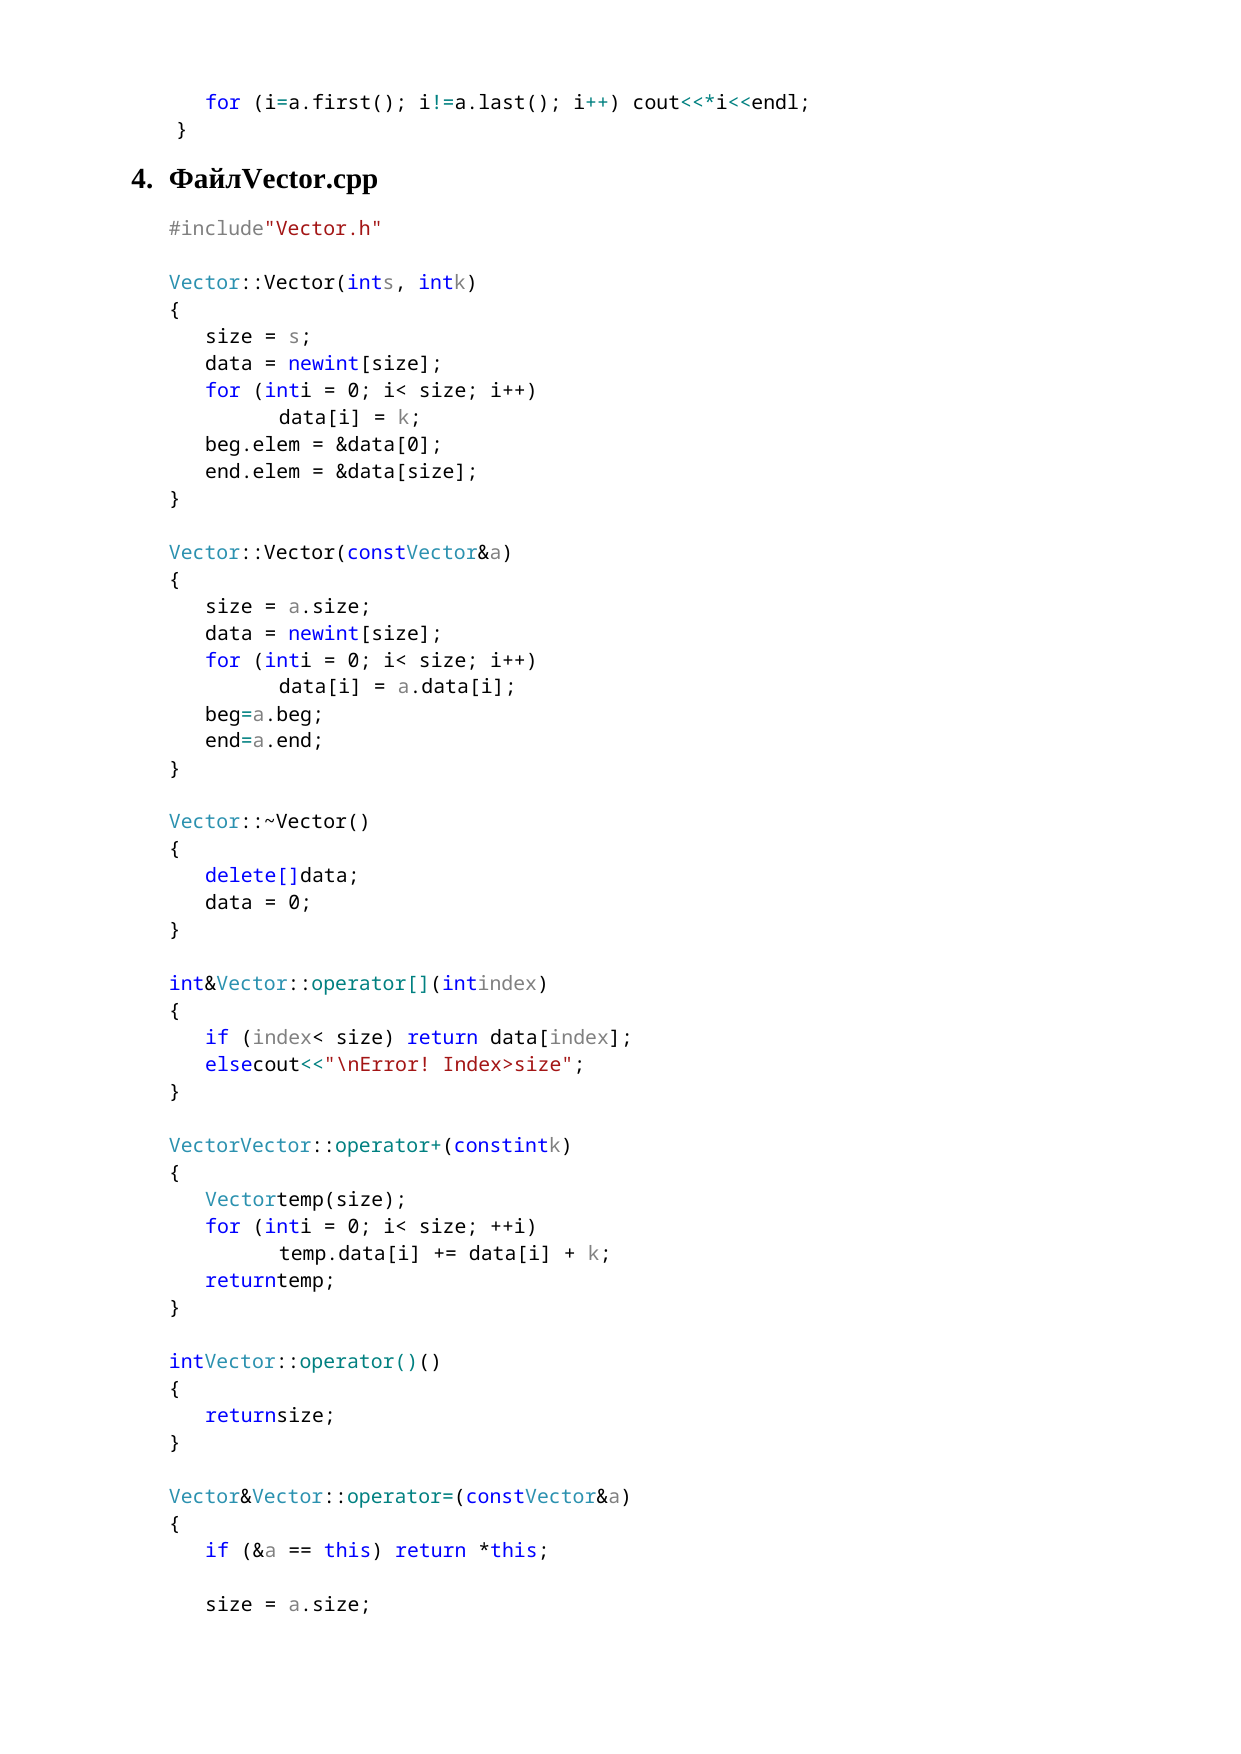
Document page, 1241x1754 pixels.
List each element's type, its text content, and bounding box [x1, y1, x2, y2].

text #include"Vector.h" [169, 214, 1107, 241]
text intVector::operator()() [169, 1347, 1107, 1374]
text data[i] = a.data[i]; [169, 673, 1107, 700]
text { [169, 565, 1107, 592]
text temp.data[i] += data[i] + k; [169, 1239, 1107, 1266]
text data = newint[size]; [169, 349, 1107, 376]
text if (&a == this) return *this; [169, 1536, 1107, 1563]
text VectorVector::operator+(constintk) [169, 1131, 1107, 1158]
list ФайлVector.cpp [131, 161, 1107, 195]
text end=a.end; [169, 727, 1107, 754]
text returnsize; [169, 1401, 1107, 1428]
text beg.elem = &data[0]; [169, 430, 1107, 457]
text size = a.size; [169, 1590, 1107, 1617]
text data = newint[size]; [169, 619, 1107, 646]
text { [169, 295, 1107, 322]
text Vector::Vector(constVector&a) [169, 538, 1107, 565]
text } [169, 484, 1107, 511]
text Vector::Vector(ints, intk) [169, 268, 1107, 295]
text size = s; [169, 322, 1107, 349]
text Vectortemp(size); [169, 1185, 1107, 1212]
text for (i=a.first(); i!=a.last(); i++) cout<<*i<<endl; [176, 89, 1107, 116]
text data[i] = k; [169, 403, 1107, 430]
text } [169, 1293, 1107, 1320]
text Vector::~Vector() [169, 808, 1107, 835]
text { [169, 1158, 1107, 1185]
text data = 0; [169, 889, 1107, 916]
text { [169, 997, 1107, 1023]
text } [176, 116, 1107, 143]
text returntemp; [169, 1266, 1107, 1293]
text if (index< size) return data[index]; [169, 1023, 1107, 1051]
text beg=a.beg; [169, 700, 1107, 727]
text } [169, 916, 1107, 943]
text } [169, 1428, 1107, 1455]
text { [169, 1374, 1107, 1401]
text Vector&Vector::operator=(constVector&a) [169, 1482, 1107, 1509]
text for (inti = 0; i< size; ++i) [169, 1212, 1107, 1239]
text size = a.size; [169, 592, 1107, 619]
text for (inti = 0; i< size; i++) [169, 646, 1107, 673]
text end.elem = &data[size]; [169, 457, 1107, 484]
text } [169, 754, 1107, 781]
text for (inti = 0; i< size; i++) [169, 376, 1107, 403]
text { [169, 1509, 1107, 1536]
text } [169, 1077, 1107, 1104]
text elsecout<<"\nError! Index>size"; [169, 1051, 1107, 1077]
text { [169, 835, 1107, 862]
text delete[]data; [169, 862, 1107, 889]
text int&Vector::operator[](intindex) [169, 969, 1107, 997]
